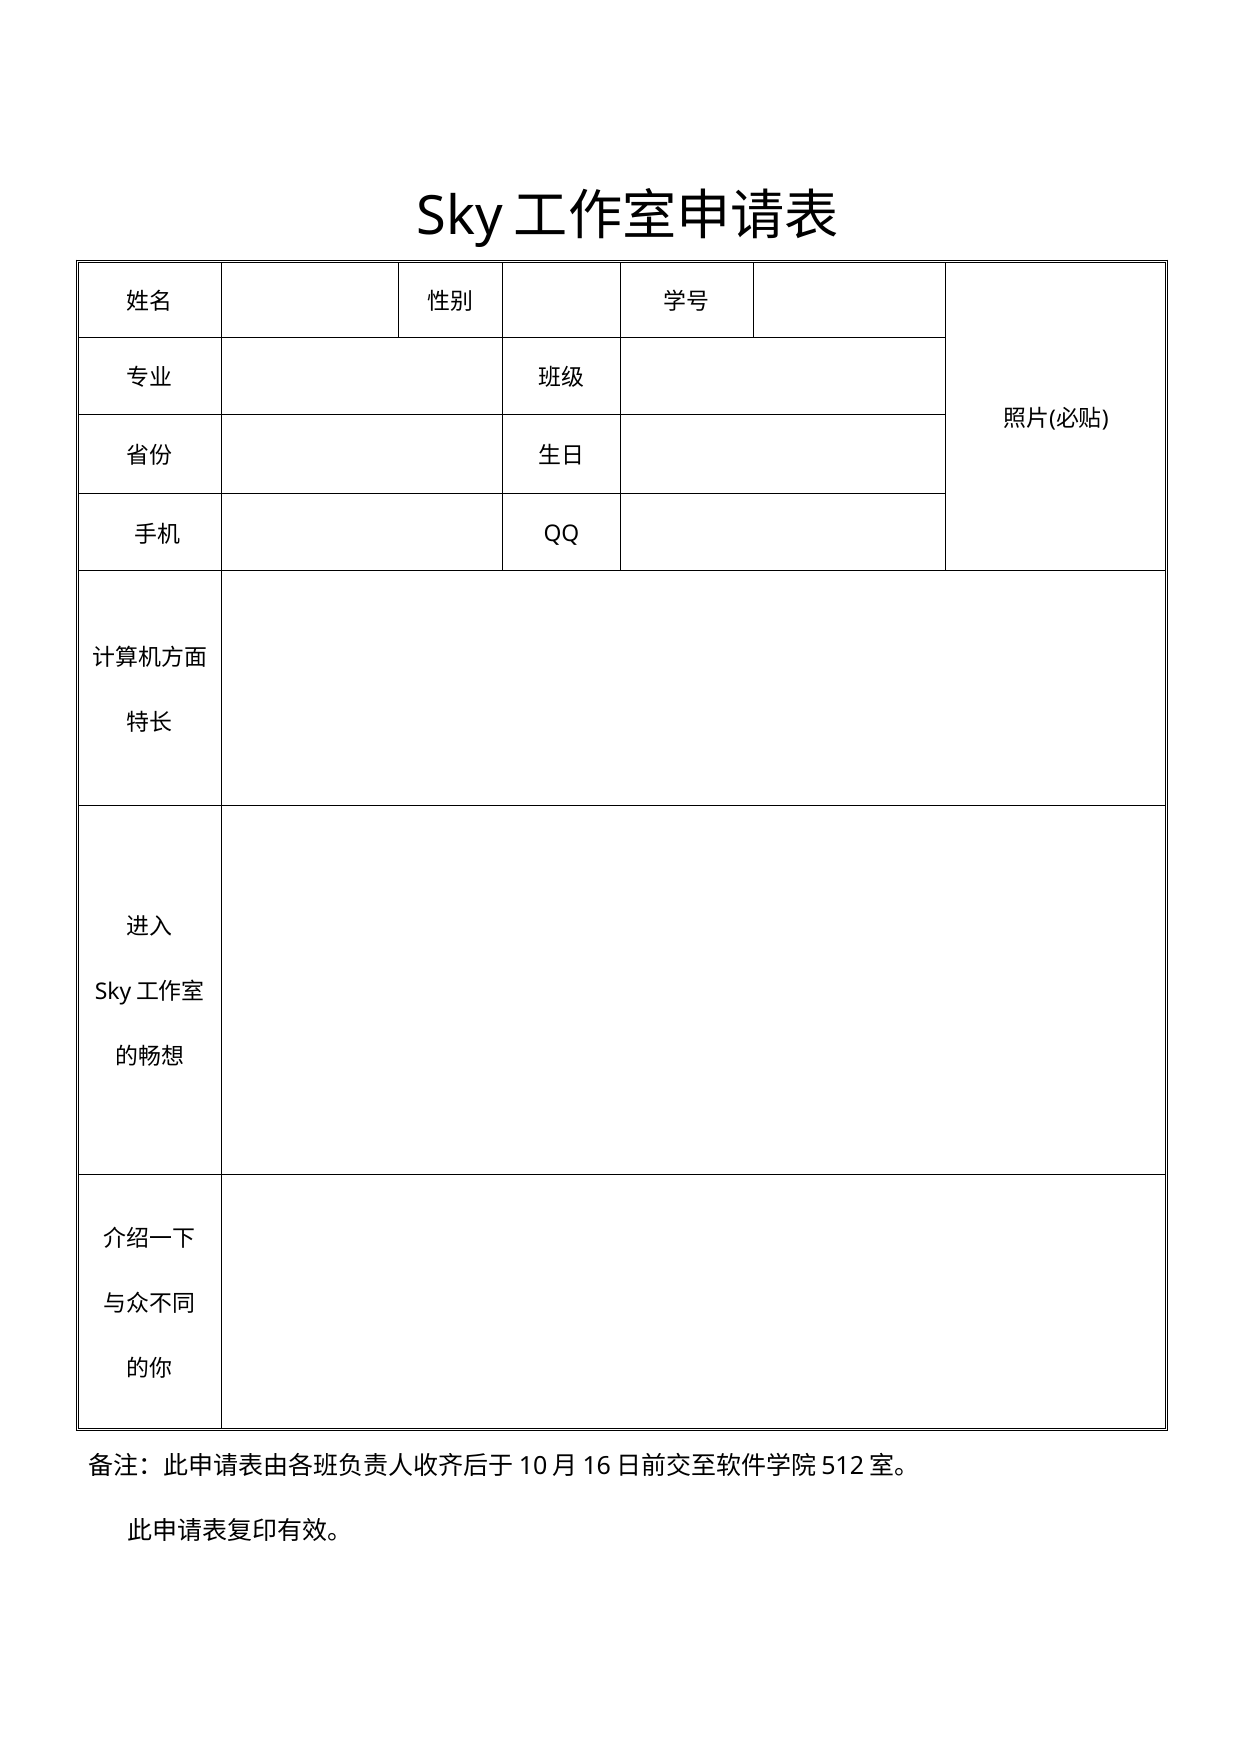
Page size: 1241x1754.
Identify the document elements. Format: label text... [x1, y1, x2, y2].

text 备注：此申请表由各班负责人收齐后于10月16日前交至软件学院512室。 [89, 1431, 1167, 1496]
table_cell [621, 415, 945, 493]
text 此申请表复印有效。 [89, 1496, 1167, 1561]
table_cell [222, 415, 502, 493]
table_cell 介绍一下 与众不同 的你 [79, 1175, 221, 1428]
table_header 性别 [399, 263, 502, 337]
table_cell 专业 [79, 338, 221, 414]
table_header [503, 263, 620, 337]
table_cell [222, 494, 502, 570]
table_cell [222, 338, 502, 414]
table_cell 手机 [79, 494, 221, 570]
table_header [754, 263, 945, 337]
table_cell [621, 338, 945, 414]
table_header [222, 263, 398, 337]
table_cell 生日 [503, 415, 620, 493]
table_cell 省份 [79, 415, 221, 493]
table_header 照片(必贴) [946, 263, 1165, 570]
table_header 学号 [621, 263, 753, 337]
table_cell [621, 494, 945, 570]
table_cell [222, 806, 1165, 1174]
text Sky工作室申请表 [89, 162, 1167, 259]
table_cell 班级 [503, 338, 620, 414]
table_cell QQ [503, 494, 620, 570]
table_cell [222, 571, 1165, 805]
table_cell 计算机方面特长 [79, 571, 221, 805]
table_cell 进入 Sky工作室的畅想 [79, 806, 221, 1174]
table_header 姓名 [79, 263, 221, 337]
table_cell [222, 1175, 1165, 1428]
